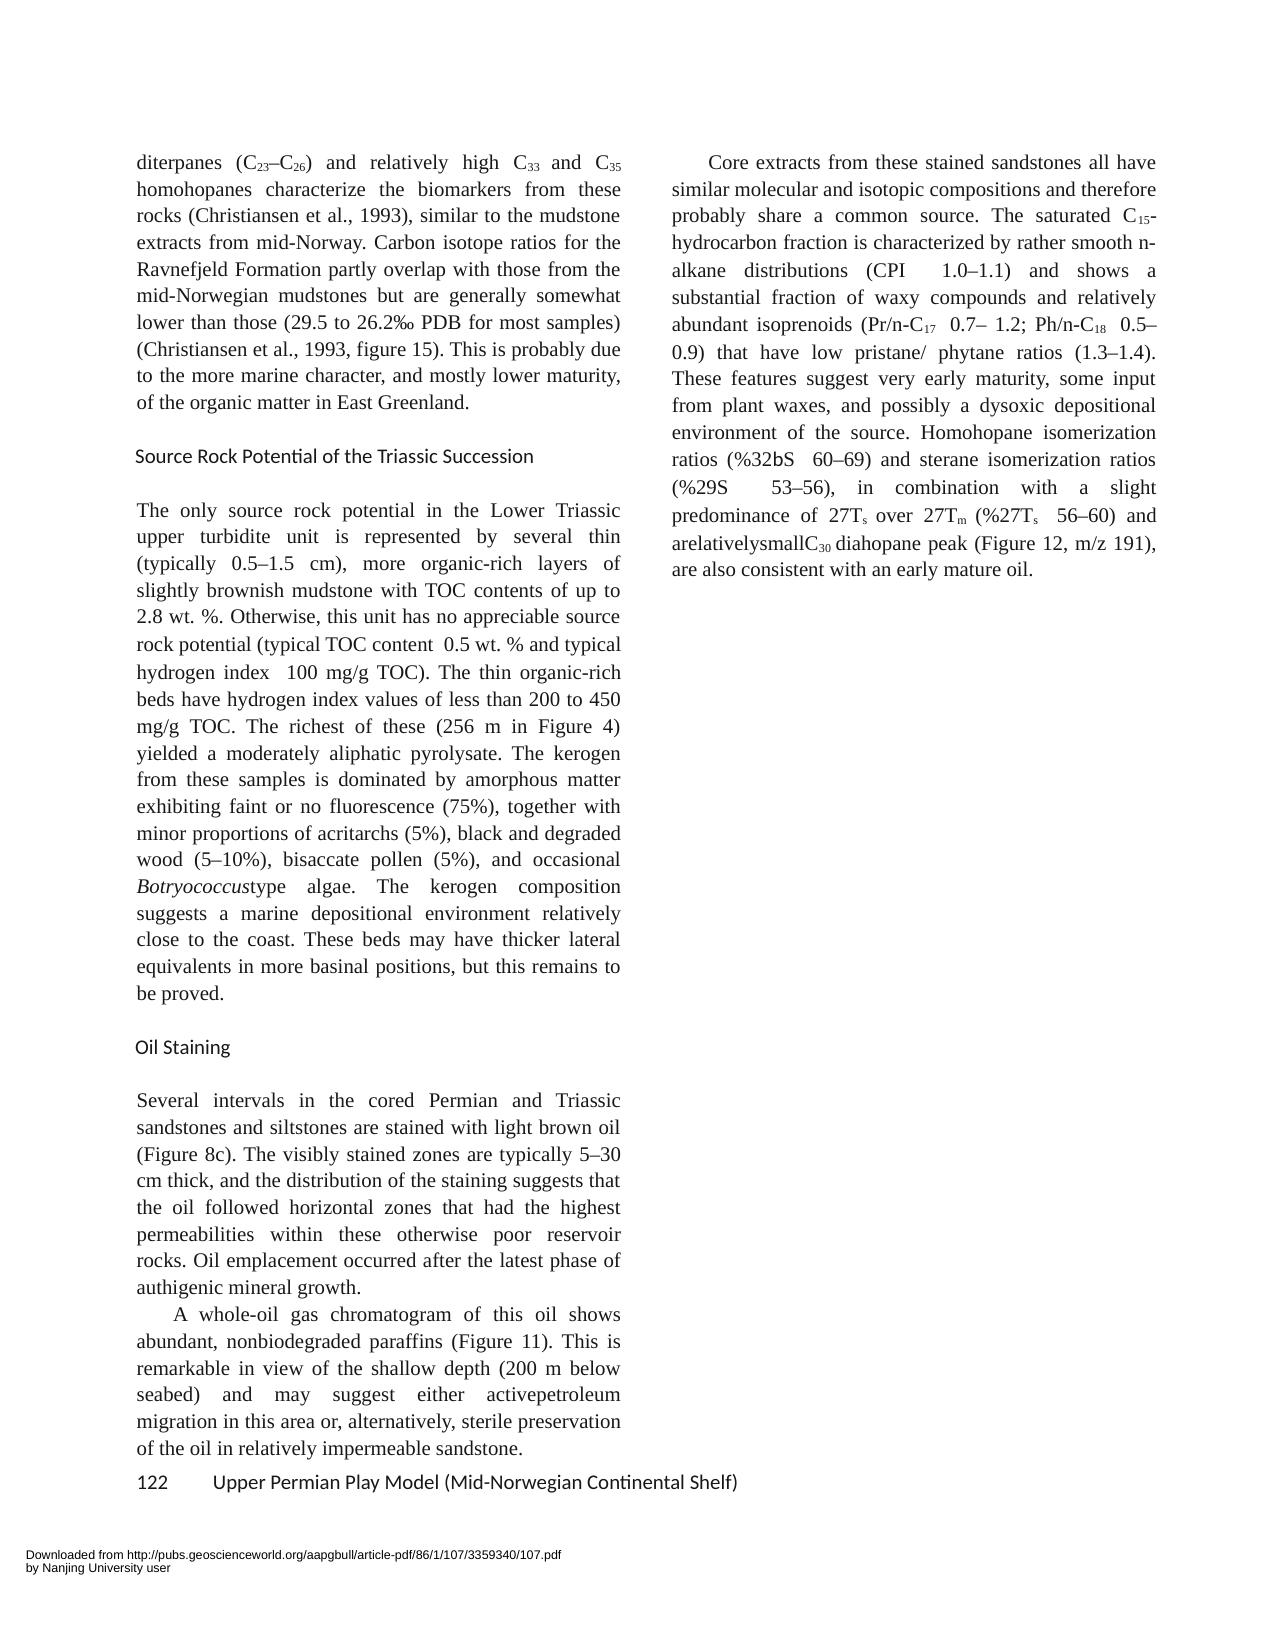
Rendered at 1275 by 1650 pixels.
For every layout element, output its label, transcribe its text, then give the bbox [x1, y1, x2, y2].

text The only source rock potential in the Lower Triassic upper turbidite unit is represented by several thin (typically 0.5–1.5 cm), more organic-rich layers of slightly brownish mudstone with TOC contents of up to 2.8 wt. %. Otherwise, this unit has no appreciable source rock potential (typical TOC content 0.5 wt. % and typical hydrogen index 100 mg/g TOC). The thin organic-rich beds have hydrogen index values of less than 200 to 450 mg/g TOC. The richest of these (256 m in Figure 4) yielded a moderately aliphatic pyrolysate. The kerogen from these samples is dominated by amorphous matter exhibiting faint or no fluorescence (75%), together with minor proportions of acritarchs (5%), black and degraded wood (5–10%), bisaccate pollen (5%), and occasional Botryococcustype algae. The kerogen composition suggests a marine depositional environment relatively close to the coast. These beds may have thicker lateral equivalents in more basinal positions, but this remains to be proved. [136, 498, 621, 1005]
subtitle Source Rock Potential of the Triassic Succession [135, 444, 622, 469]
subtitle Oil Staining [135, 1034, 622, 1060]
text Core extracts from these stained sandstones all have similar molecular and isotopic compositions and therefore probably share a common source. The saturated C15-hydrocarbon fraction is characterized by rather smooth n-alkane distributions (CPI 1.0–1.1) and shows a substantial fraction of waxy compounds and relatively abundant isoprenoids (Pr/n-C17 0.7– 1.2; Ph/n-C18 0.5–0.9) that have low pristane/ phytane ratios (1.3–1.4). These features suggest very early maturity, some input from plant waxes, and possibly a dysoxic depositional environment of the source. Homohopane isomerization ratios (%32bS 60–69) and sterane isomerization ratios (%29S 53–56), in combination with a slight predominance of 27Ts over 27Tm (%27Ts 56–60) and arelativelysmallC30 diahopane peak (Figure 12, m/z 191), are also consistent with an early mature oil. [672, 150, 1157, 581]
text Several intervals in the cored Permian and Triassic sandstones and siltstones are stained with light brown oil (Figure 8c). The visibly stained zones are typically 5–30 cm thick, and the distribution of the staining suggests that the oil followed horizontal zones that had the highest permeabilities within these otherwise poor reservoir rocks. Oil emplacement occurred after the latest phase of authigenic mineral growth. [136, 1088, 621, 1299]
text A whole-oil gas chromatogram of this oil shows abundant, nonbiodegraded paraffins (Figure 11). This is remarkable in view of the shallow depth (200 m below seabed) and may suggest either activepetroleum migration in this area or, alternatively, sterile preservation of the oil in relatively impermeable sandstone. [136, 1302, 621, 1459]
